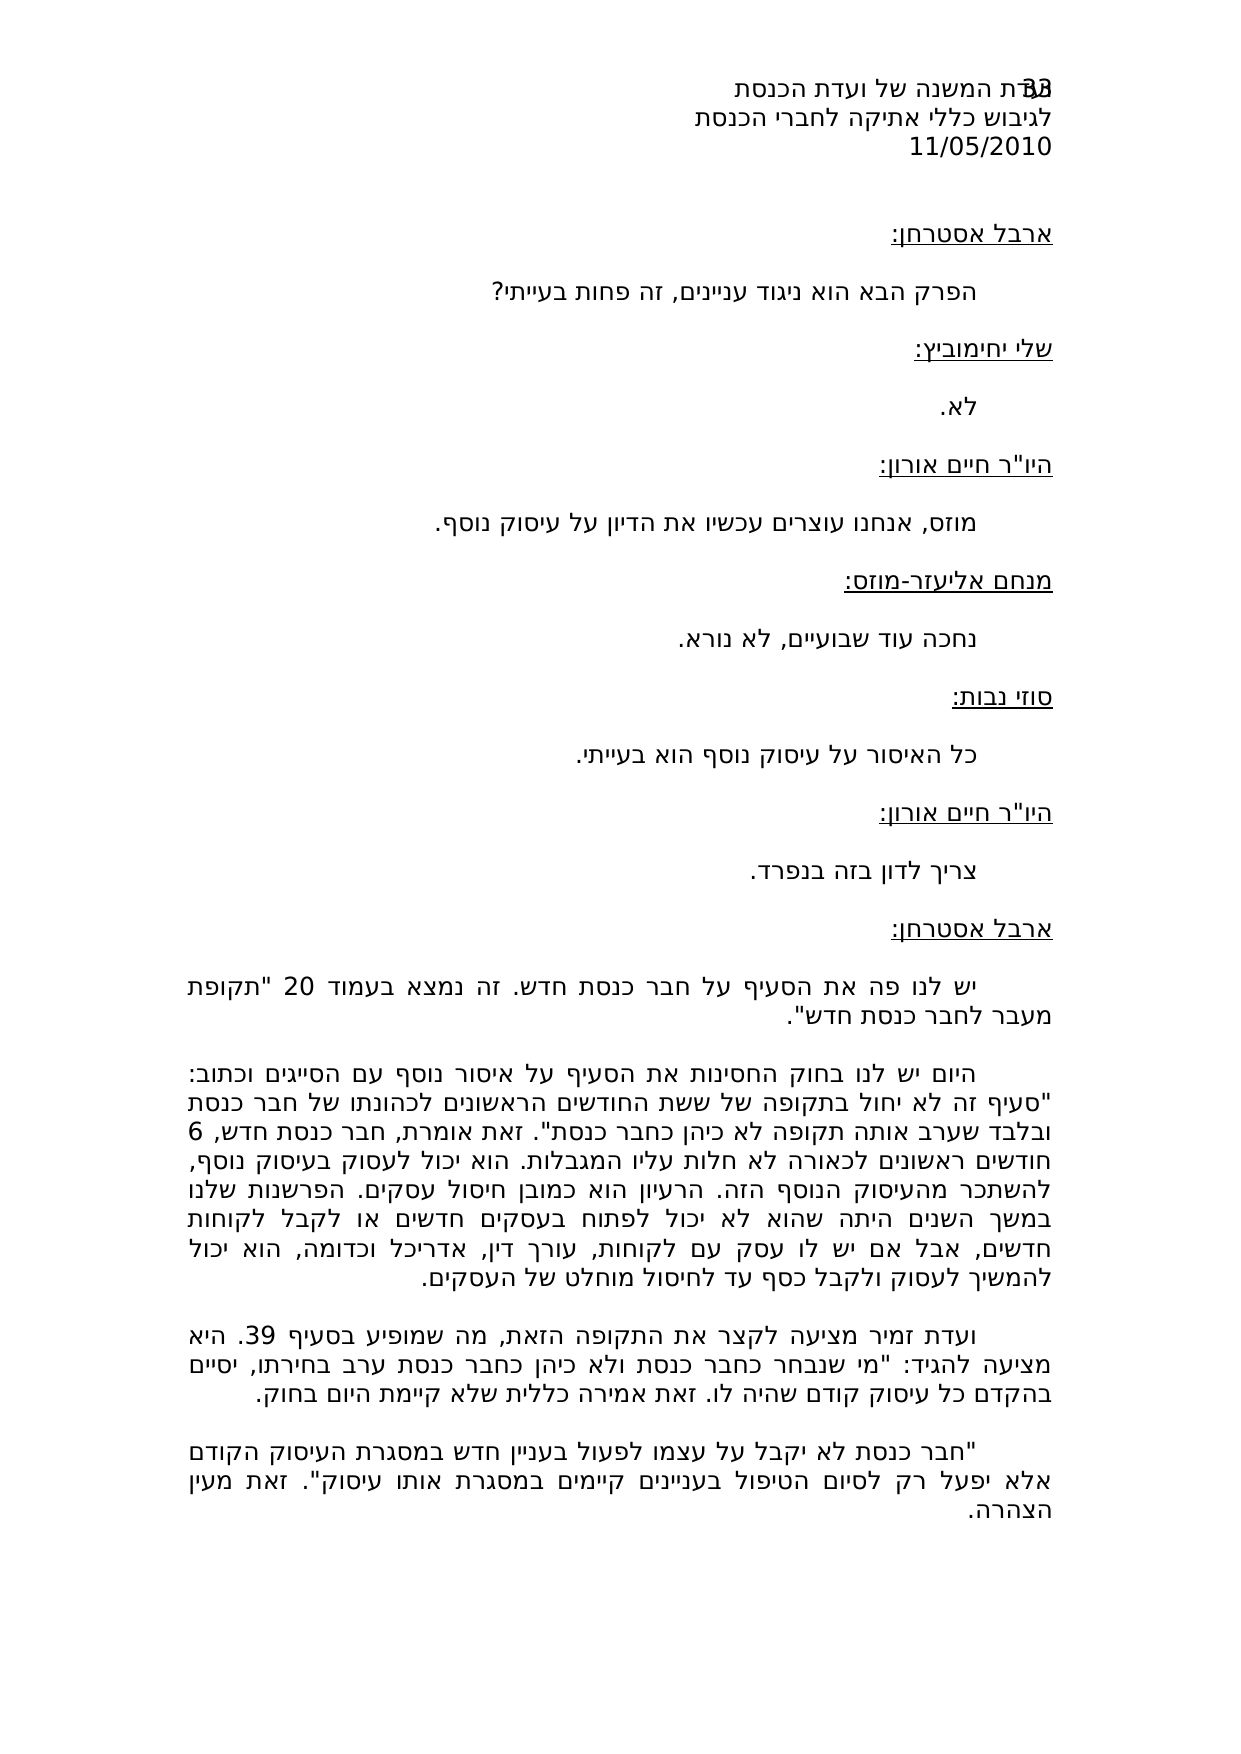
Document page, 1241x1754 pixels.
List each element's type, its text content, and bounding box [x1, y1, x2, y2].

text ארבל אסטרחן: [187, 219, 1053, 248]
text מוזס, אנחנו עוצרים עכשיו את הדיון על עיסוק נוסף. [187, 508, 1053, 537]
text הפרק הבא הוא ניגוד עניינים, זה פחות בעייתי? [187, 277, 1053, 306]
text שלי יחימוביץ: [187, 334, 1053, 364]
text צריך לדון בזה בנפרד. [187, 856, 1053, 885]
text נחכה עוד שבועיים, לא נורא. [187, 624, 1053, 653]
text יש לנו פה את הסעיף על חבר כנסת חדש. זה נמצא בעמוד 20 "תקופת מעבר לחבר כנסת חדש". [187, 972, 1053, 1030]
text ועדת זמיר מציעה לקצר את התקופה הזאת, מה שמופיע בסעיף 39. היא מציעה להגיד: "מי שנבחר כחבר כנסת ולא כיהן כחבר כנסת ערב בחירתו, יסיים בהקדם כל עיסוק קודם שהיה לו. זאת אמירה כללית שלא קיימת היום בחוק. [187, 1321, 1053, 1408]
text היו"ר חיים אורון: [187, 798, 1053, 827]
text כל האיסור על עיסוק נוסף הוא בעייתי. [187, 740, 1053, 769]
text סוזי נבות: [187, 682, 1053, 711]
text ארבל אסטרחן: [187, 914, 1053, 943]
text היום יש לנו בחוק החסינות את הסעיף על איסור נוסף עם הסייגים וכתוב: "סעיף זה לא יחול בתקופה של ששת החודשים הראשונים לכהונתו של חבר כנסת ובלבד שערב אותה תקופה לא כיהן כחבר כנסת". זאת אומרת, חבר כנסת חדש, 6 חודשים ראשונים לכאורה לא חלות עליו המגבלות. הוא יכול לעסוק בעיסוק נוסף, להשתכר מהעיסוק הנוסף הזה. הרעיון הוא כמובן חיסול עסקים. הפרשנות שלנו במשך השנים היתה שהוא לא יכול לפתוח בעסקים חדשים או לקבל לקוחות חדשים, אבל אם יש לו עסק עם לקוחות, עורך דין, אדריכל וכדומה, הוא יכול להמשיך לעסוק ולקבל כסף עד לחיסול מוחלט של העסקים. [187, 1059, 1053, 1292]
text היו"ר חיים אורון: [187, 450, 1053, 479]
text מנחם אליעזר-מוזס: [187, 566, 1053, 595]
text "חבר כנסת לא יקבל על עצמו לפעול בעניין חדש במסגרת העיסוק הקודם אלא יפעל רק לסיום הטיפול בעניינים קיימים במסגרת אותו עיסוק". זאת מעין הצהרה. [187, 1437, 1053, 1524]
text לא. [187, 392, 1053, 422]
